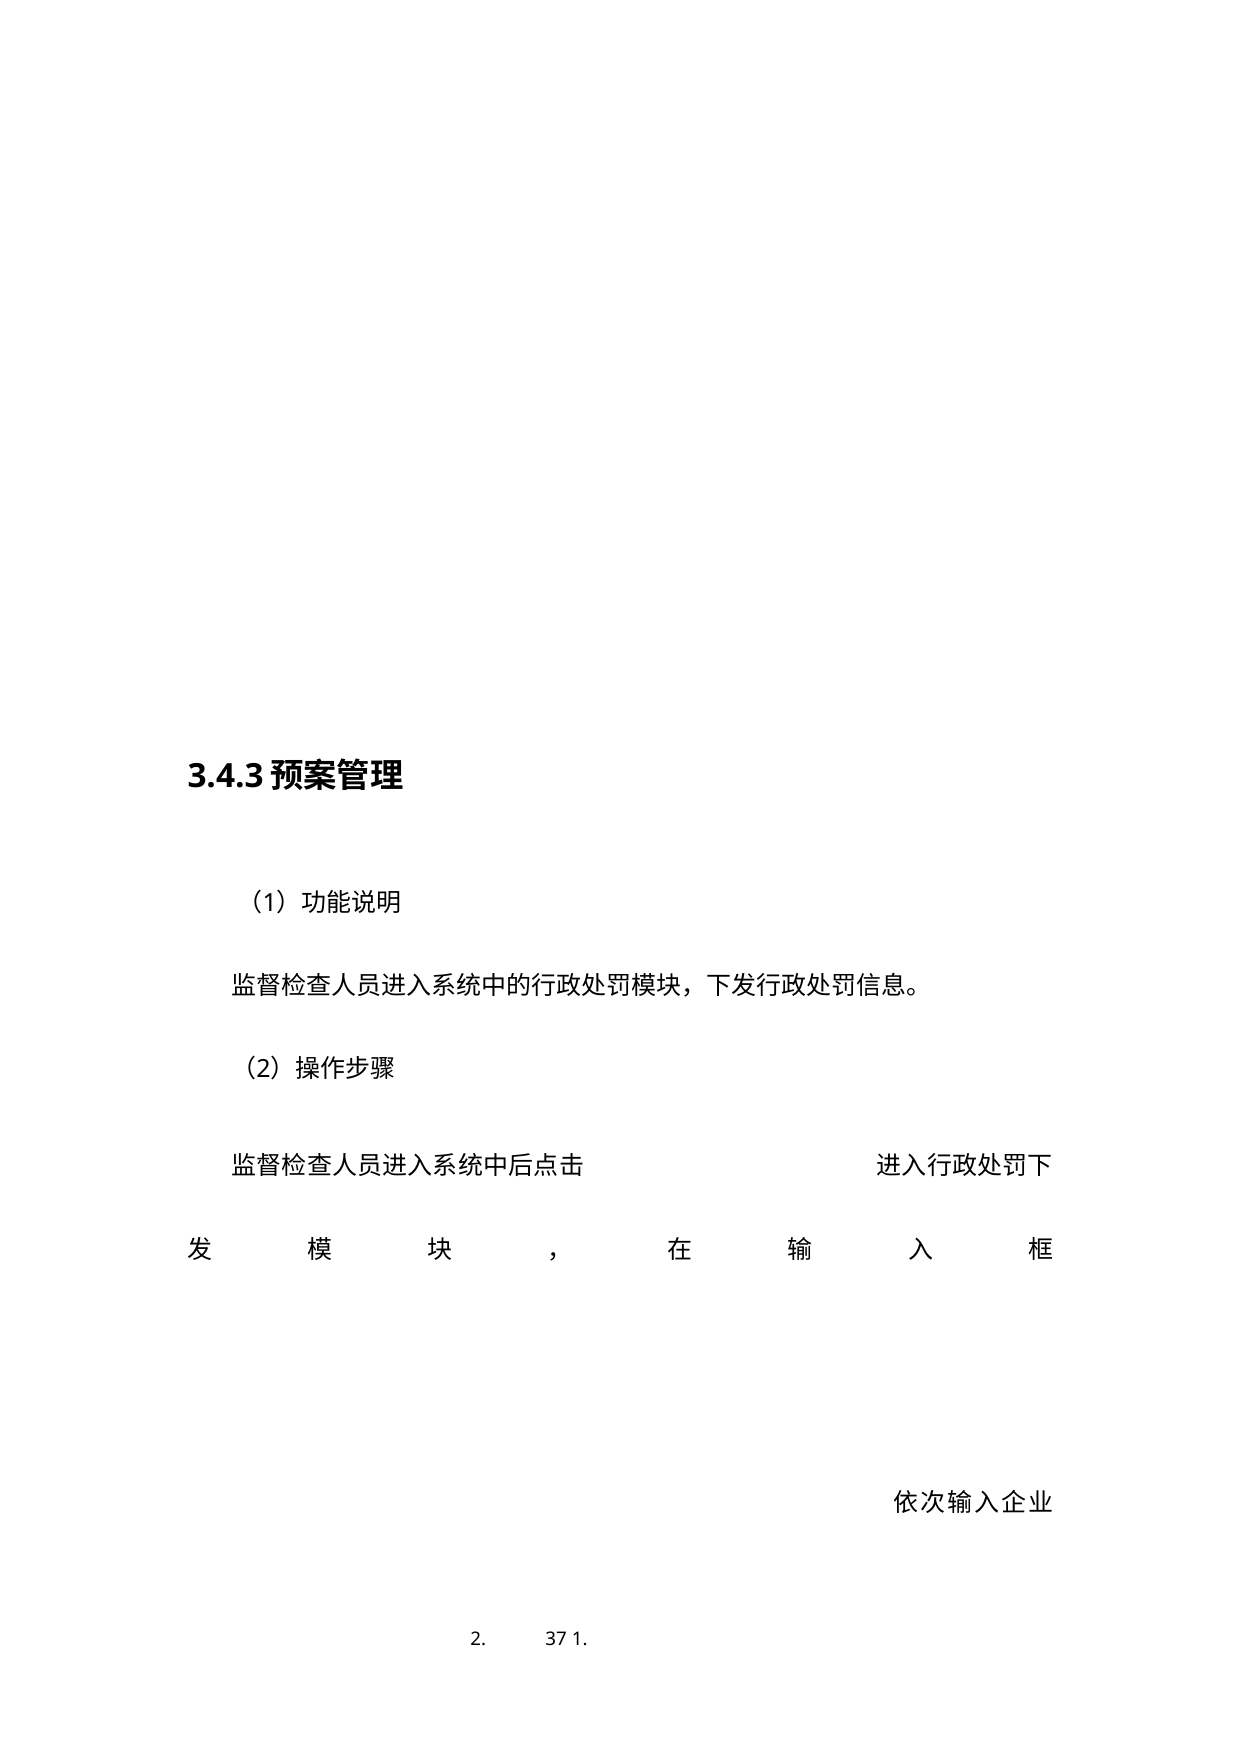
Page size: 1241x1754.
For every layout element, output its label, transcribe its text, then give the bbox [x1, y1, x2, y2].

text 监督检查人员进入系统中的行政处罚模块，下发行政处罚信息。 [187, 951, 1053, 1016]
subtitle 3.4.3预案管理 [187, 741, 1053, 806]
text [187, 1118, 1053, 1524]
list 功能说明 [187, 868, 1053, 933]
text （2）操作步骤 [187, 1034, 1053, 1099]
